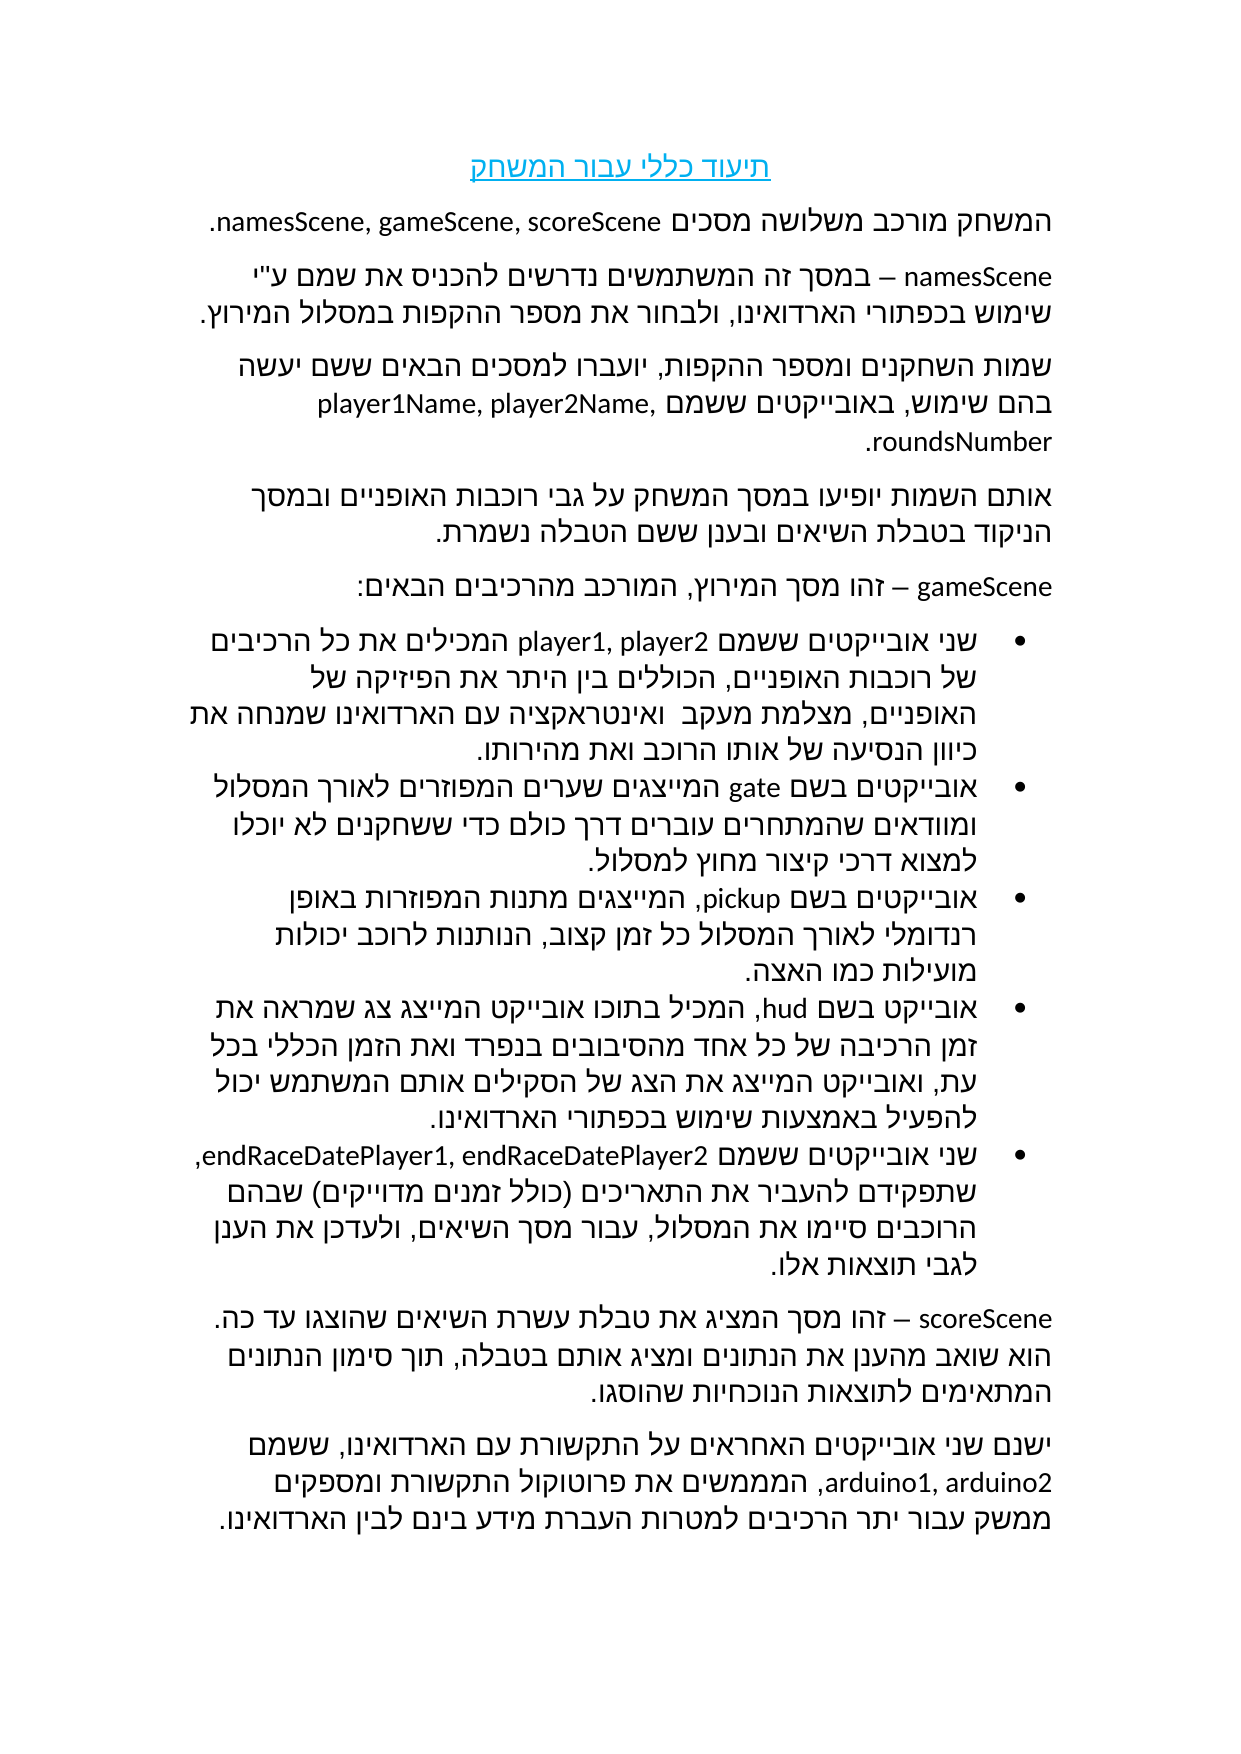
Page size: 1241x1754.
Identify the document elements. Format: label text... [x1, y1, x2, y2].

text תיעוד כללי עבור המשחק [187, 150, 1053, 183]
text namesScene – במסך זה המשתמשים נדרשים להכניס את שמם ע''י שימוש בכפתורי הארדואינו, ולבחור את מספר ההקפות במסלול המירוץ. [187, 258, 1053, 330]
list אובייקטים בשם gate המייצגים שערים המפוזרים לאורך המסלול ומוודאים שהמתחרים עוברים דרך כולם כדי ששחקנים לא יוכלו למצוא דרכי קיצור מחוץ למסלול. [187, 769, 1015, 877]
list אובייקטים בשם pickup, המייצגים מתנות המפוזרות באופן רנדומלי לאורך המסלול כל זמן קצוב, הנותנות לרוכב יכולות מועילות כמו האצה. [187, 880, 1015, 988]
text gameScene – זהו מסך המירוץ, המורכב מהרכיבים הבאים: [187, 568, 1053, 603]
text שמות השחקנים ומספר ההקפות, יועברו למסכים הבאים ששם יעשה בהם שימוש, באובייקטים ששמם player1Name, player2Name, roundsNumber. [187, 349, 1053, 459]
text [187, 1428, 1053, 1536]
list שני אובייקטים ששמם player1, player2 המכילים את כל הרכיבים של רוכבות האופניים, הכוללים בין היתר את הפיזיקה של האופניים, מצלמת מעקב ואינטראקציה עם הארדואינו שמנחה את כיוון הנסיעה של אותו הרוכב ואת מהירותו. [187, 623, 1015, 767]
text אותם השמות יופיעו במסך המשחק על גבי רוכבות האופניים ובמסך הניקוד בטבלת השיאים ובענן ששם הטבלה נשמרת. [187, 479, 1053, 548]
list שני אובייקטים ששמם endRaceDatePlayer1, endRaceDatePlayer2, שתפקידם להעביר את התאריכים (כולל זמנים מדוייקים) שבהם הרוכבים סיימו את המסלול, עבור מסך השיאים, ולעדכן את הענן לגבי תוצאות אלו. [187, 1137, 1015, 1281]
text המשחק מורכב משלושה מסכים namesScene, gameScene, scoreScene. [187, 203, 1053, 238]
text scoreScene – זהו מסך המציג את טבלת עשרת השיאים שהוצגו עד כה. הוא שואב מהענן את הנתונים ומציג אותם בטבלה, תוך סימון הנתונים המתאימים לתוצאות הנוכחיות שהוסגו. [187, 1300, 1053, 1408]
list אובייקט בשם hud, המכיל בתוכו אובייקט המייצג צג שמראה את זמן הרכיבה של כל אחד מהסיבובים בנפרד ואת הזמן הכללי בכל עת, ואובייקט המייצג את הצג של הסקילים אותם המשתמש יכול להפעיל באמצעות שימוש בכפתורי הארדואינו. [187, 990, 1015, 1134]
